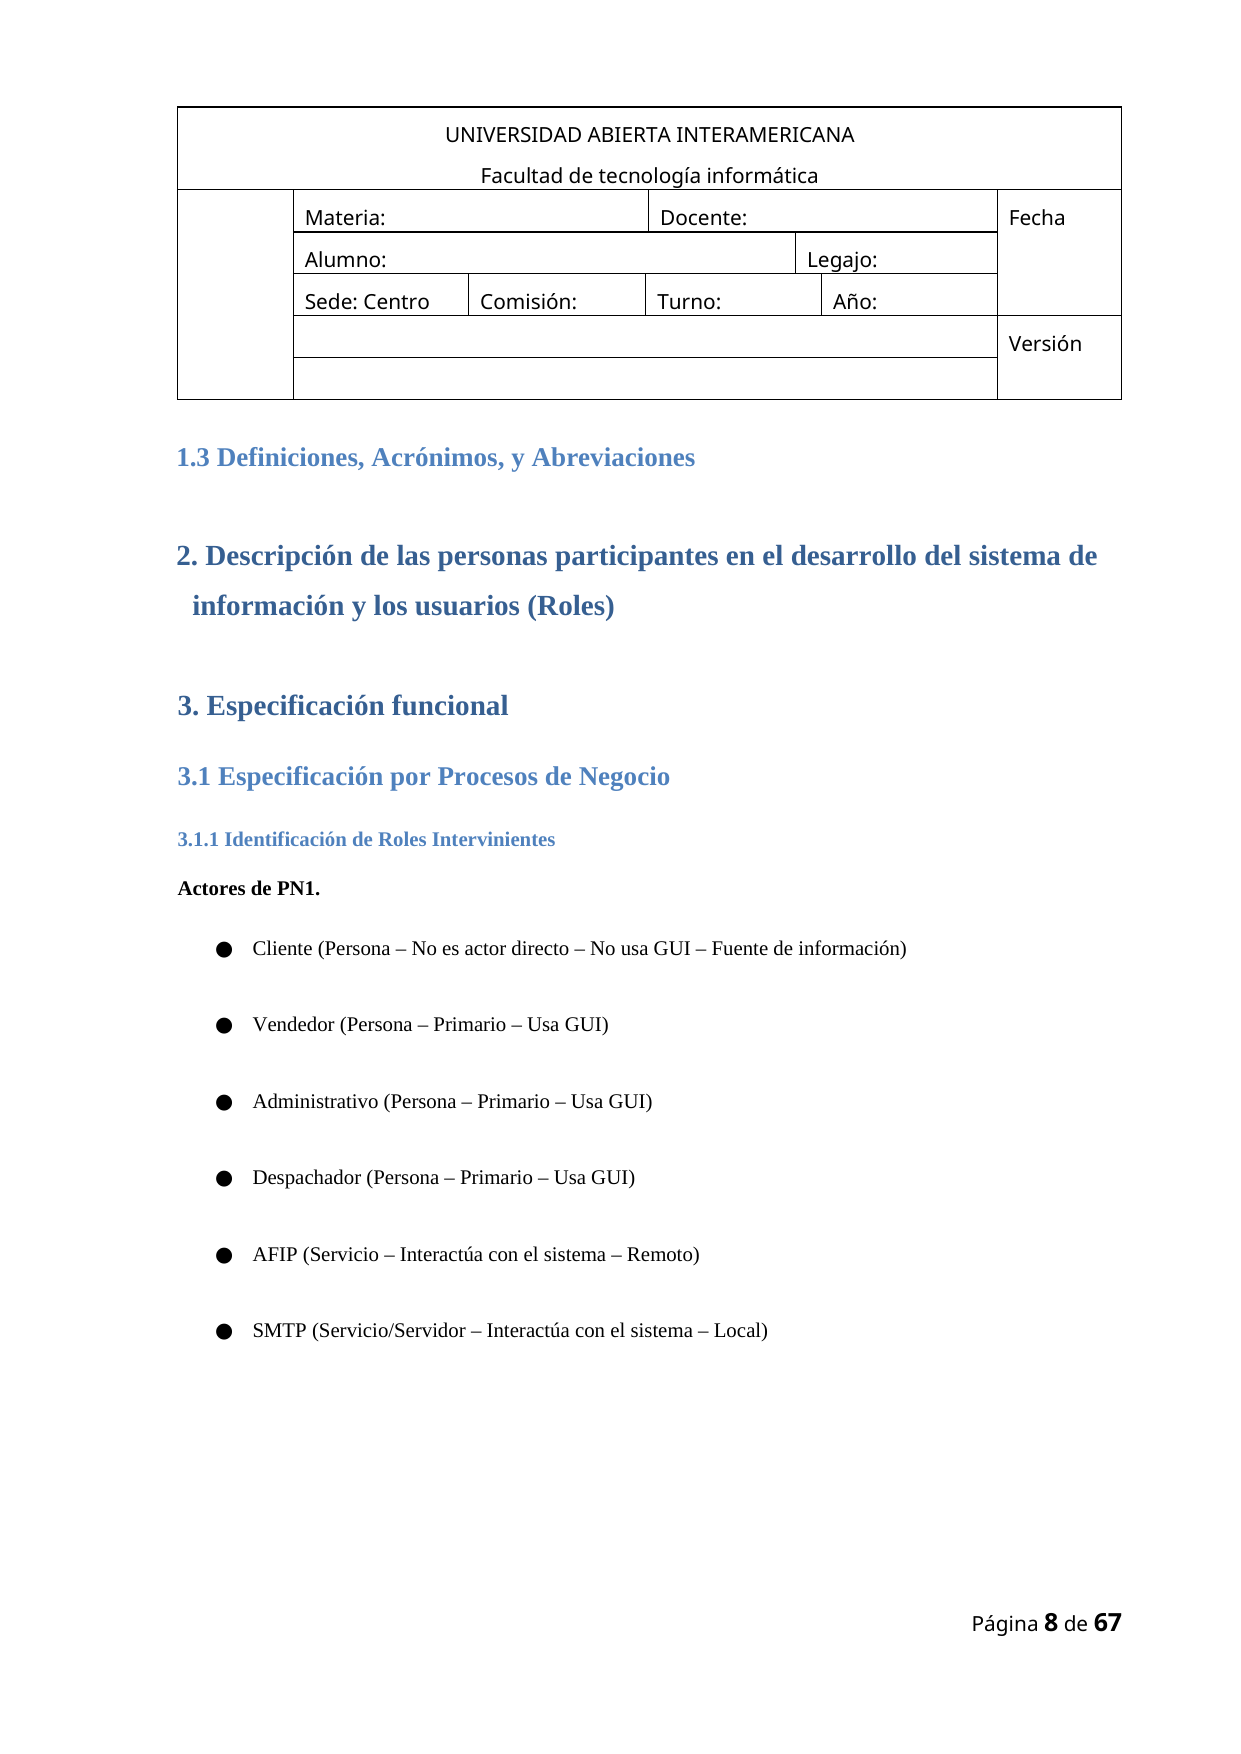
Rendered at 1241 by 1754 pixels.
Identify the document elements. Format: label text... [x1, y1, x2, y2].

list Administrativo (Persona – Primario – Usa GUI) [215, 1077, 1122, 1120]
list SMTP (Servicio/Servidor – Interactúa con el sistema – Local) [215, 1307, 1122, 1350]
text Actores de PN1. [177, 876, 1122, 900]
subtitle 3. Especificación funcional [177, 688, 1122, 722]
list AFIP (Servicio – Interactúa con el sistema – Remoto) [215, 1231, 1122, 1273]
subtitle 3.1 Especificación por Procesos de Negocio [177, 760, 1122, 791]
list Despachador (Persona – Primario – Usa GUI) [215, 1154, 1122, 1197]
subtitle 1.3 Definiciones, Acrónimos, y Abreviaciones [176, 441, 1122, 472]
list Cliente (Persona – No es actor directo – No usa GUI – Fuente de información) [215, 924, 1122, 967]
subtitle 3.1.1 Identificación de Roles Intervinientes [177, 827, 1122, 851]
list Vendedor (Persona – Primario – Usa GUI) [215, 1001, 1122, 1043]
subtitle 2. Descripción de las personas participantes en el desarrollo del sistema de información y los usuarios (Roles) [176, 538, 1122, 622]
